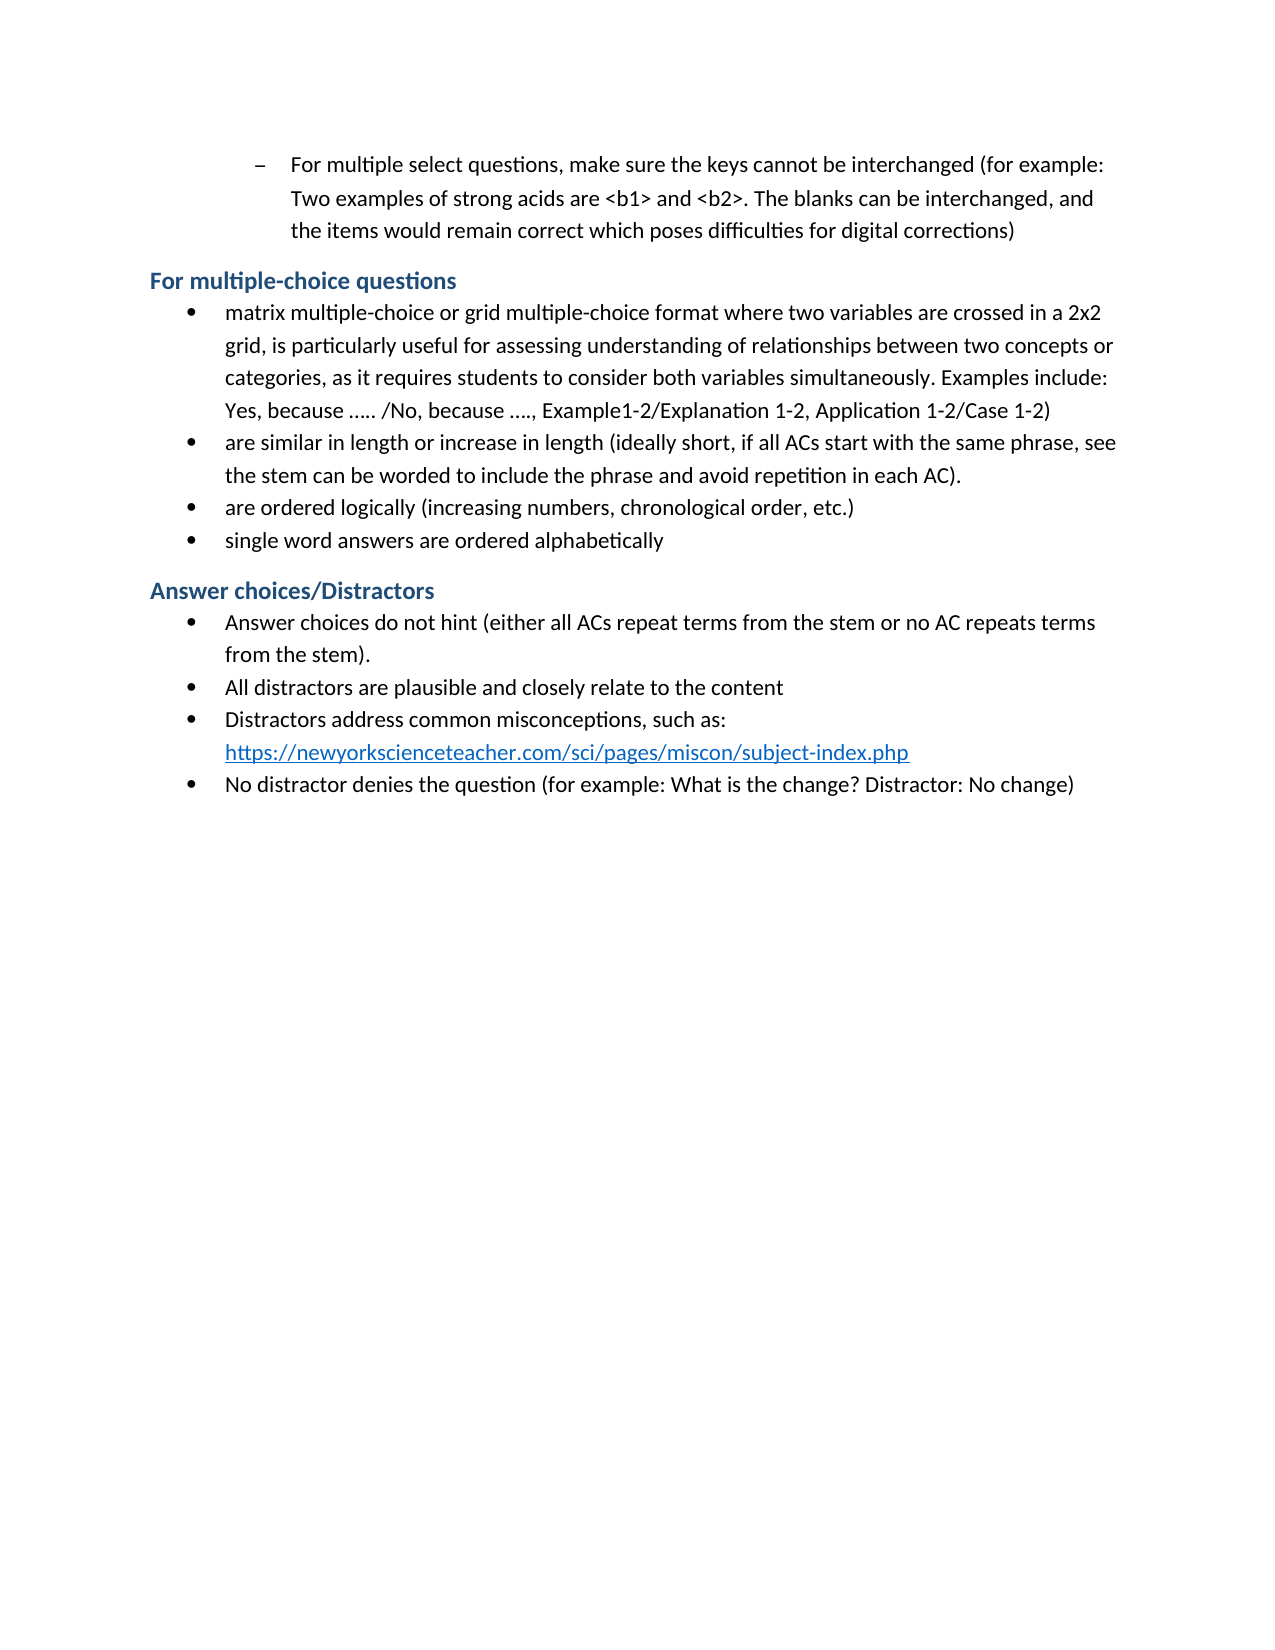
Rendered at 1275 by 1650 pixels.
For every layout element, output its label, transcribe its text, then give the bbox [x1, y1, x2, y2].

list Distractors address common misconceptions, such as: https://newyorkscienceteacher.com/sci/pages/miscon/subject-index.php [187, 705, 1125, 766]
list For multiple select questions, make sure the keys cannot be interchanged (for example: Two examples of strong acids are <b1> and <b2>. The blanks can be interchanged, and the items would remain correct which poses difficulties for digital corrections) [253, 150, 1125, 244]
list Answer choices do not hint (either all ACs repeat terms from the stem or no AC repeats terms from the stem). [187, 608, 1125, 668]
list matrix multiple-choice or grid multiple-choice format where two variables are crossed in a 2x2 grid, is particularly useful for assessing understanding of relationships between two concepts or categories, as it requires students to consider both variables simultaneously. Examples include: Yes, because ….. /No, because …., Example1-2/Explanation 1-2, Application 1-2/Case 1-2) [187, 298, 1125, 424]
list single word answers are ordered alphabetically [187, 526, 1125, 554]
list All distractors are plausible and closely relate to the content [187, 673, 1125, 701]
list No distractor denies the question (for example: What is the change? Distractor: No change) [187, 770, 1125, 798]
subtitle Answer choices/Distractors [150, 575, 1125, 605]
subtitle For multiple-choice questions [150, 265, 1125, 296]
list are ordered logically (increasing numbers, chronological order, etc.) [187, 493, 1125, 521]
list are similar in length or increase in length (ideally short, if all ACs start with the same phrase, see the stem can be worded to include the phrase and avoid repetition in each AC). [187, 428, 1125, 489]
